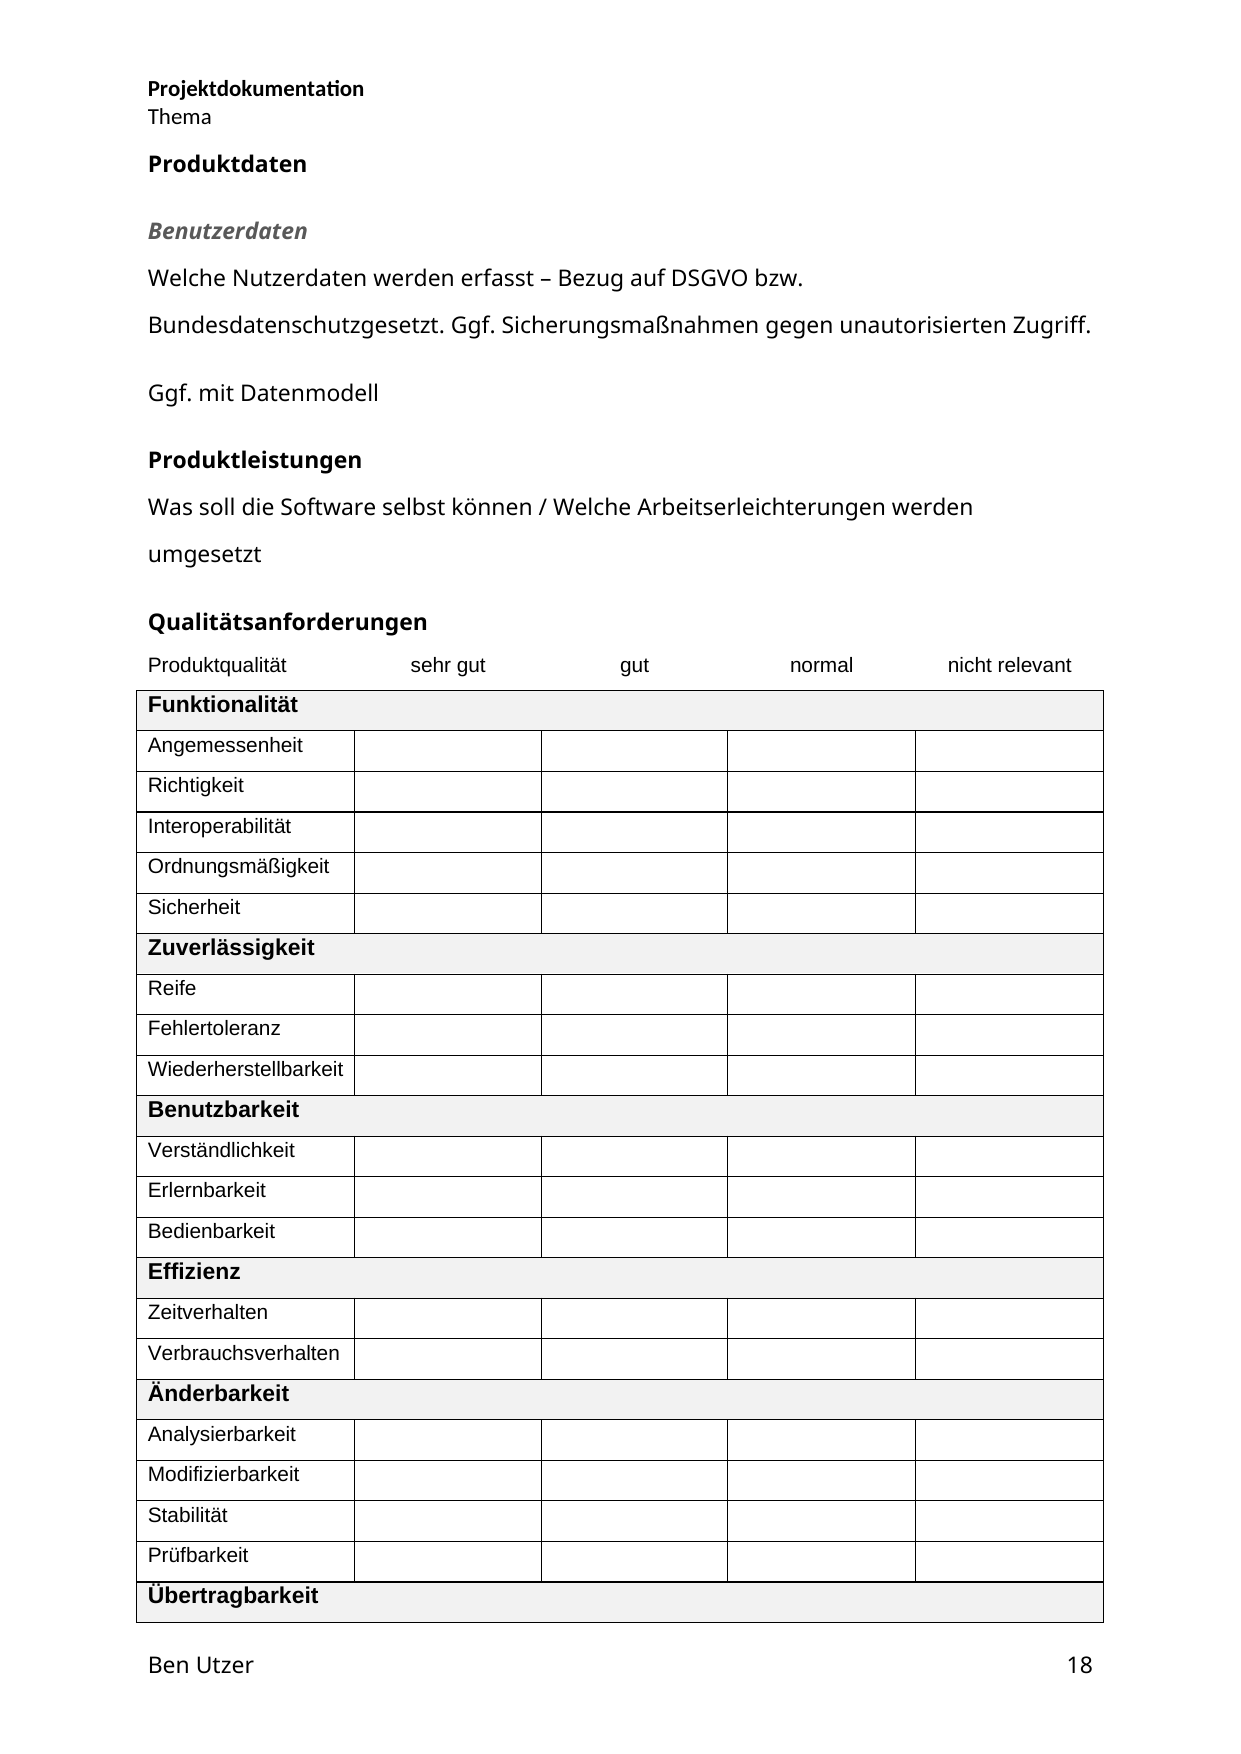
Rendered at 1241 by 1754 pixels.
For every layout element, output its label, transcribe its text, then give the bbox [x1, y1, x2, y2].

subtitle Produktdaten [148, 148, 1093, 179]
table_cell Reife [137, 975, 354, 1014]
table_cell Verbrauchsverhalten [137, 1339, 354, 1379]
table_cell Funktionalität [137, 691, 1103, 730]
table_cell Zeitverhalten [137, 1299, 354, 1338]
table_cell [728, 1461, 915, 1500]
table_cell [916, 1218, 1103, 1257]
table_cell [355, 1461, 541, 1500]
table_cell [728, 1218, 915, 1257]
table_cell [542, 1056, 727, 1095]
table_cell Effizienz [137, 1258, 1103, 1298]
table_cell [916, 1420, 1103, 1460]
table_cell [916, 1299, 1103, 1338]
table_cell [542, 894, 727, 933]
table_cell Änderbarkeit [137, 1380, 1103, 1419]
table_cell [355, 1056, 541, 1095]
table_cell [355, 1299, 541, 1338]
table_cell [355, 1339, 541, 1379]
table_cell Fehlertoleranz [137, 1015, 354, 1054]
table_cell Analysierbarkeit [137, 1420, 354, 1460]
table_cell [355, 772, 541, 811]
table_cell [916, 1056, 1103, 1095]
table_cell [542, 1299, 727, 1338]
table_cell [542, 1542, 727, 1581]
table_cell [916, 772, 1103, 811]
table_cell [916, 853, 1103, 892]
subtitle Benutzerdaten [148, 215, 1093, 247]
table_cell [542, 1501, 727, 1541]
table_cell [728, 1420, 915, 1460]
table_cell [916, 1542, 1103, 1581]
table_cell [916, 731, 1103, 771]
table_cell [916, 1339, 1103, 1379]
table_cell Modifizierbarkeit [137, 1461, 354, 1500]
table_cell Übertragbarkeit [137, 1583, 1103, 1622]
table_cell [542, 1339, 727, 1379]
table_cell [355, 1015, 541, 1054]
subtitle Qualitätsanforderungen [148, 606, 1093, 637]
table_cell [916, 1501, 1103, 1541]
table_cell Prüfbarkeit [137, 1542, 354, 1581]
table_cell [728, 1542, 915, 1581]
table_cell [916, 894, 1103, 933]
table_cell [355, 853, 541, 892]
table_cell Sicherheit [137, 894, 354, 933]
text Ggf. mit Datenmodell [148, 377, 1093, 408]
table_cell [355, 894, 541, 933]
table_cell Verständlichkeit [137, 1137, 354, 1176]
table_cell [916, 975, 1103, 1014]
table_cell [916, 1137, 1103, 1176]
table_cell [355, 1137, 541, 1176]
table_cell [355, 731, 541, 771]
table_cell Benutzbarkeit [137, 1096, 1103, 1136]
table_cell Angemessenheit [137, 731, 354, 771]
table_cell [728, 1501, 915, 1541]
table_cell Zuverlässigkeit [137, 934, 1103, 973]
table_cell [728, 1056, 915, 1095]
table_cell [728, 1015, 915, 1054]
table_cell [355, 1542, 541, 1581]
table_header sehr gut [355, 653, 541, 690]
table_cell [728, 1339, 915, 1379]
text Was soll die Software selbst können / Welche Arbeitserleichterungen werden umgesetzt [148, 491, 1093, 569]
table_cell [355, 1420, 541, 1460]
table_cell [355, 813, 541, 852]
table_cell [542, 772, 727, 811]
table_cell [728, 894, 915, 933]
table_cell [728, 731, 915, 771]
table_cell [728, 1177, 915, 1217]
table_header gut [541, 653, 727, 690]
table_cell Interoperabilität [137, 813, 354, 852]
table_cell Richtigkeit [137, 772, 354, 811]
table_cell [916, 1461, 1103, 1500]
table_cell Erlernbarkeit [137, 1177, 354, 1217]
table_cell [542, 1015, 727, 1054]
table_cell [355, 1177, 541, 1217]
text Welche Nutzerdaten werden erfasst – Bezug auf DSGVO bzw. Bundesdatenschutzgesetzt. Ggf. Sicherungsmaßnahmen gegen unautorisierten Zugriff. [148, 262, 1093, 340]
table_cell [542, 1218, 727, 1257]
table_cell [728, 975, 915, 1014]
table_cell [355, 1218, 541, 1257]
table_header Produktqualität [136, 653, 354, 690]
table_cell [916, 813, 1103, 852]
table_header nicht relevant [915, 653, 1104, 690]
table_cell [542, 813, 727, 852]
table_cell [728, 813, 915, 852]
table_cell Ordnungsmäßigkeit [137, 853, 354, 892]
table_cell [728, 1299, 915, 1338]
table_cell [355, 1501, 541, 1541]
table_cell [916, 1177, 1103, 1217]
table_cell [355, 975, 541, 1014]
table_cell Bedienbarkeit [137, 1218, 354, 1257]
table_cell [542, 731, 727, 771]
table_cell [728, 772, 915, 811]
table_cell [542, 1177, 727, 1217]
table_cell [728, 1137, 915, 1176]
subtitle Produktleistungen [148, 444, 1093, 476]
table_cell [542, 853, 727, 892]
table_cell [542, 1137, 727, 1176]
table_cell [542, 1420, 727, 1460]
table_cell [916, 1015, 1103, 1054]
table_header normal [728, 653, 915, 690]
table_cell [728, 853, 915, 892]
table_cell [542, 975, 727, 1014]
table_cell [542, 1461, 727, 1500]
table_cell Wiederherstellbarkeit [137, 1056, 354, 1095]
table_cell Stabilität [137, 1501, 354, 1541]
